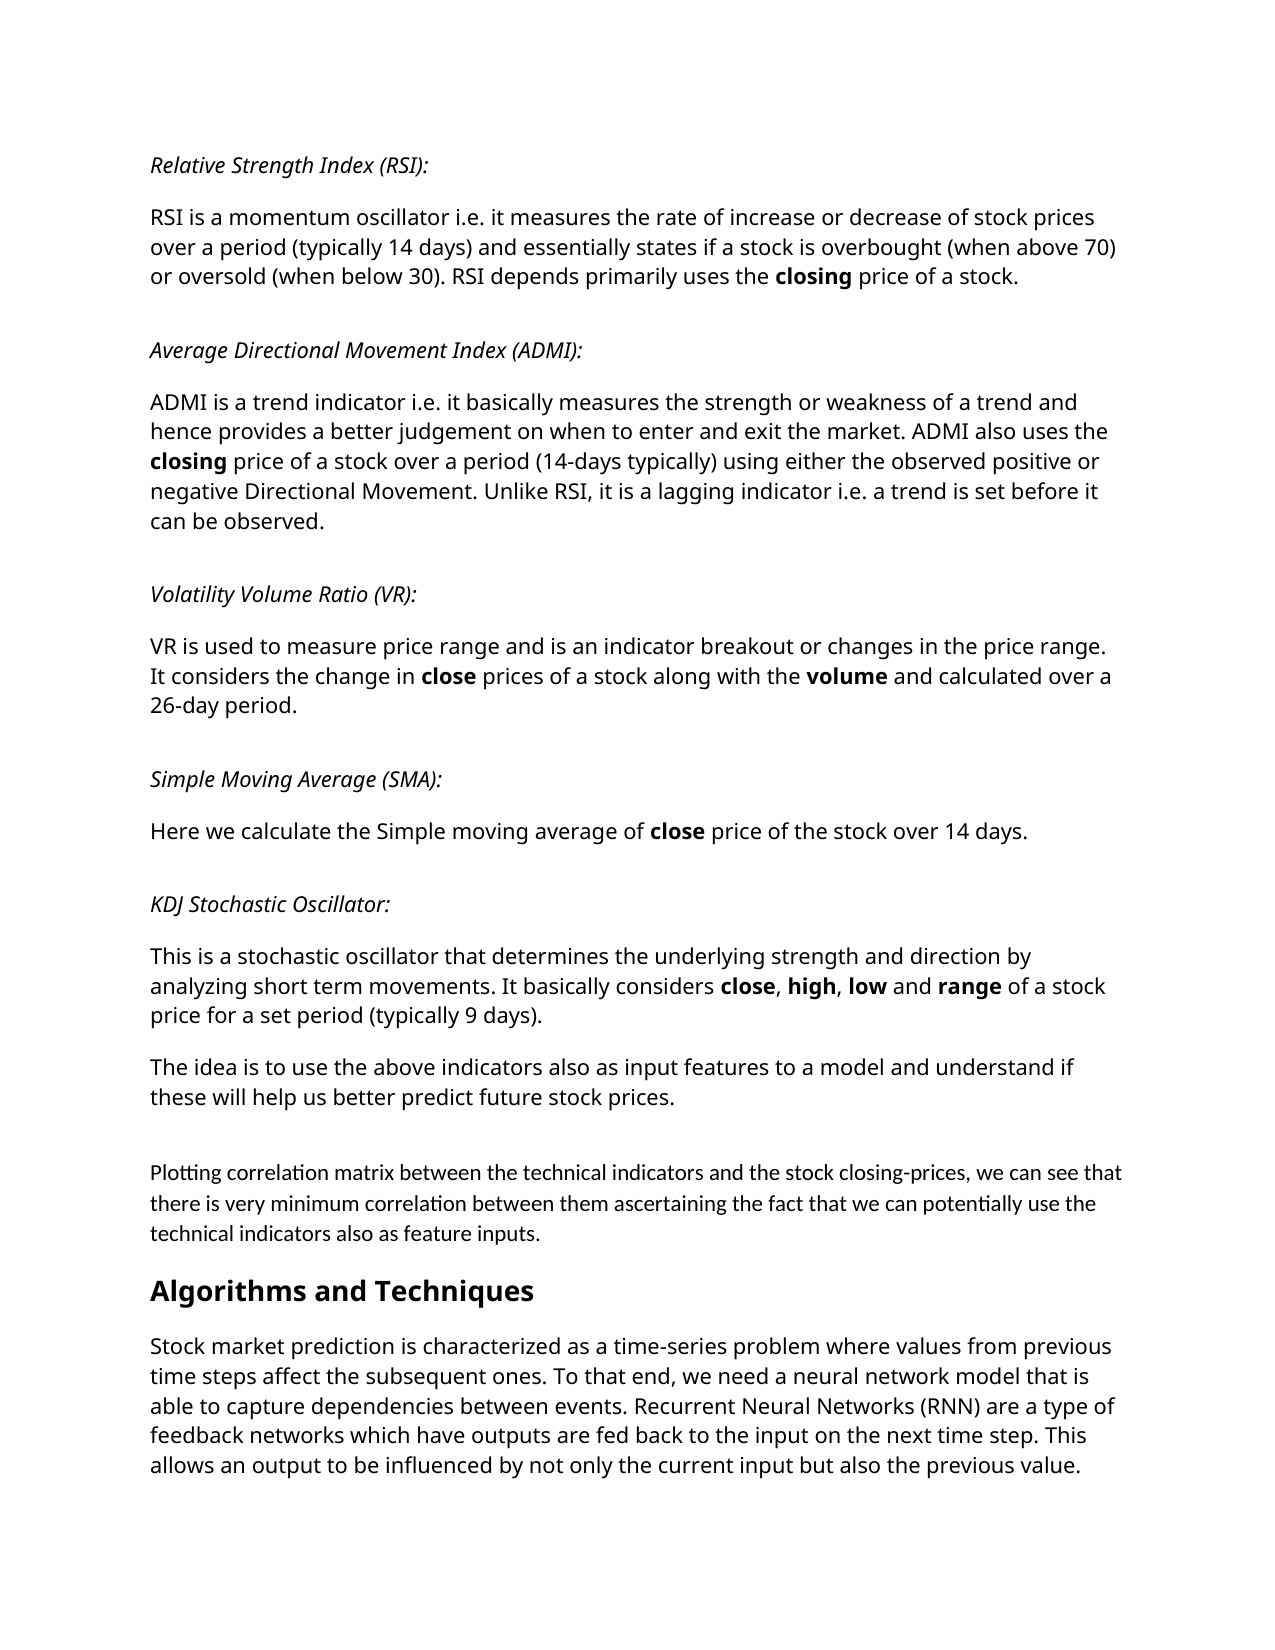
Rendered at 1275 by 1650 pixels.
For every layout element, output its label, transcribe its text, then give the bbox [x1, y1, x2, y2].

text RSI is a momentum oscillator i.e. it measures the rate of increase or decrease of stock prices over a period (typically 14 days) and essentially states if a stock is overbought (when above 70) or oversold (when below 30). RSI depends primarily uses the closing price of a stock. [150, 202, 1125, 291]
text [150, 1331, 1125, 1480]
text Here we calculate the Simple moving average of close price of the stock over 14 days. [150, 816, 1125, 845]
text The idea is to use the above indicators also as input features to a model and understand if these will help us better predict future stock prices. [150, 1052, 1125, 1112]
subtitle KDJ Stochastic Oscillator: [150, 889, 1125, 919]
text ADMI is a trend indicator i.e. it basically measures the strength or weakness of a trend and hence provides a better judgement on when to enter and exit the market. ADMI also uses the closing price of a stock over a period (14-days typically) using either the observed positive or negative Directional Movement. Unlike RSI, it is a lagging indicator i.e. a trend is set before it can be observed. [150, 386, 1125, 535]
subtitle Relative Strength Index (RSI): [150, 150, 1125, 180]
subtitle Simple Moving Average (SMA): [150, 764, 1125, 794]
text VR is used to measure price range and is an indicator breakout or changes in the price range. It considers the change in close prices of a stock along with the volume and calculated over a 26-day period. [150, 631, 1125, 720]
text Plotting correlation matrix between the technical indicators and the stock closing-prices, we can see that there is very minimum correlation between them ascertaining the fact that we can potentially use the technical indicators also as feature inputs. [150, 1158, 1125, 1247]
text This is a stochastic oscillator that determines the underlying strength and direction by analyzing short term movements. It basically considers close, high, low and range of a stock price for a set period (typically 9 days). [150, 941, 1125, 1030]
subtitle Algorithms and Techniques [150, 1271, 1125, 1309]
subtitle Volatility Volume Ratio (VR): [150, 579, 1125, 609]
subtitle Average Directional Movement Index (ADMI): [150, 335, 1125, 364]
